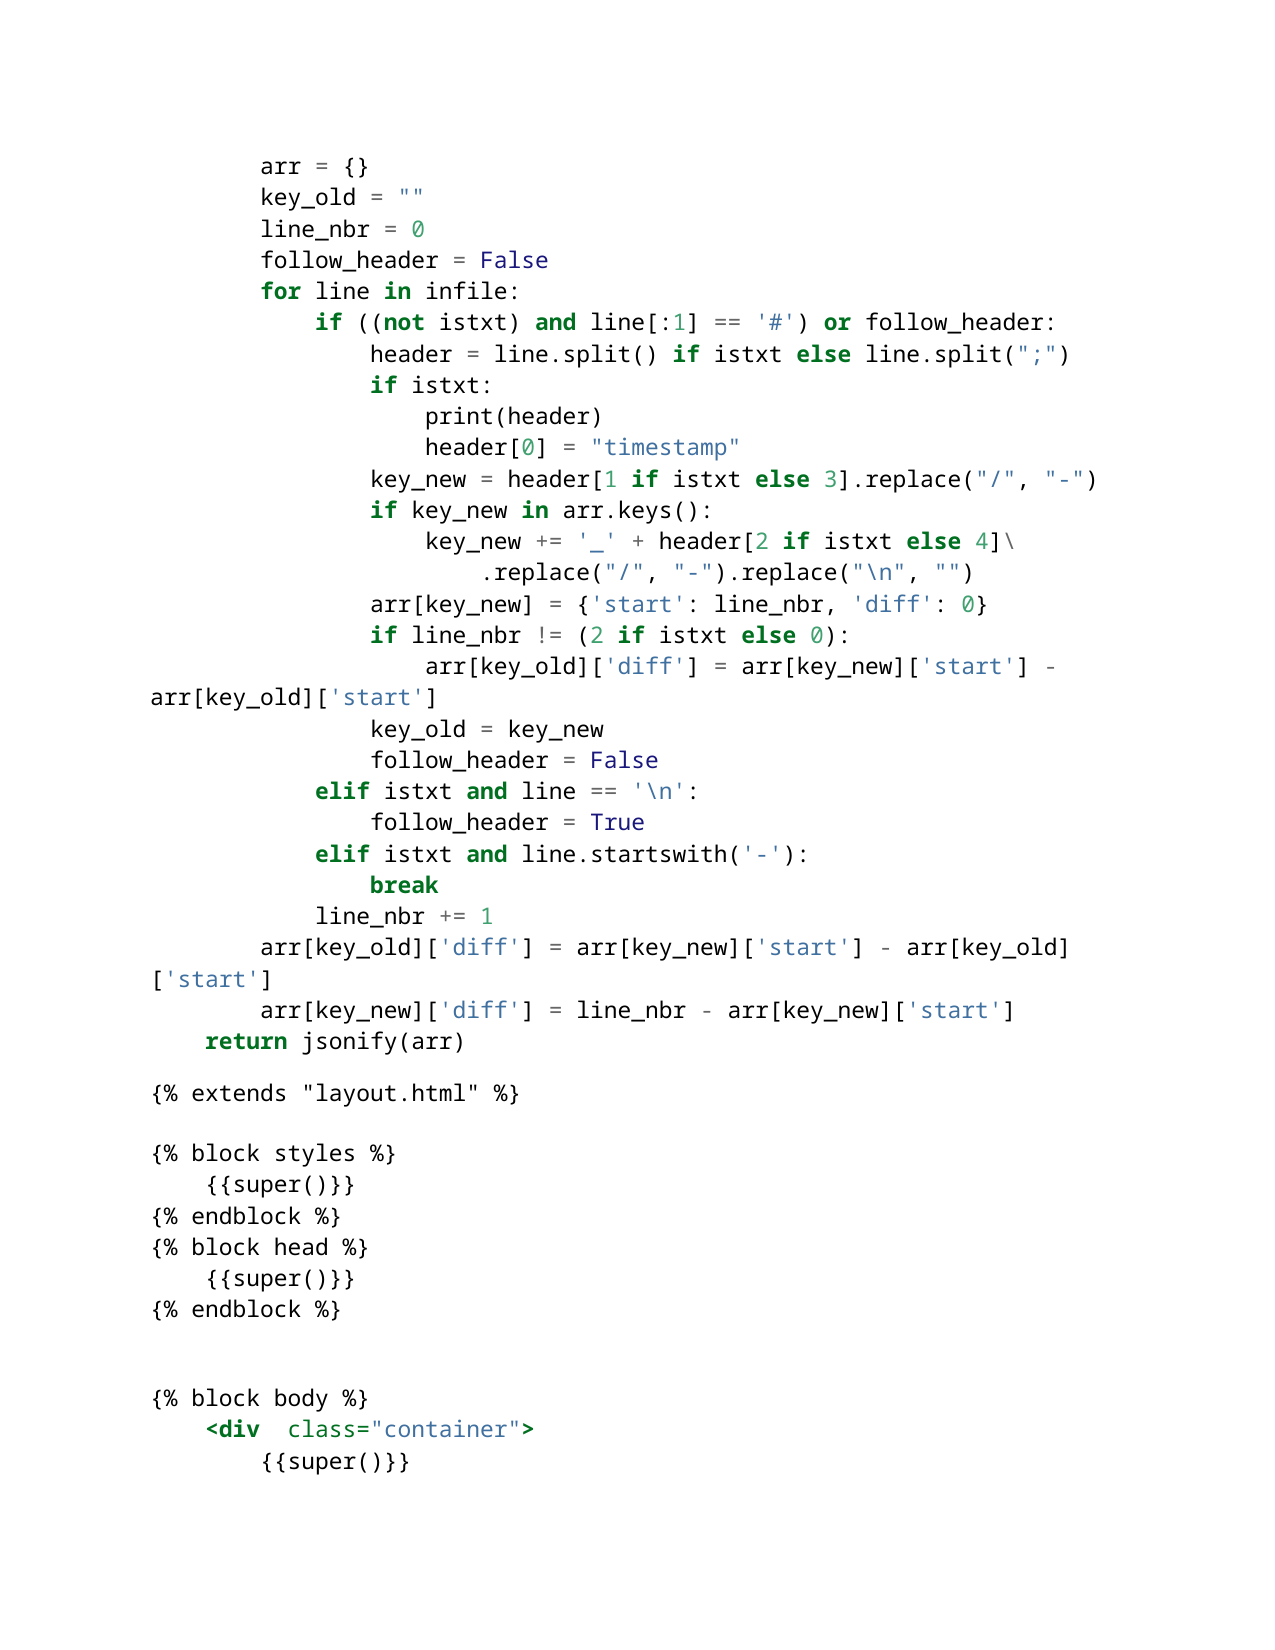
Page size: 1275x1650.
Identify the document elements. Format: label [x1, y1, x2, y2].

text [150, 1077, 1125, 1476]
text [150, 150, 1125, 1056]
